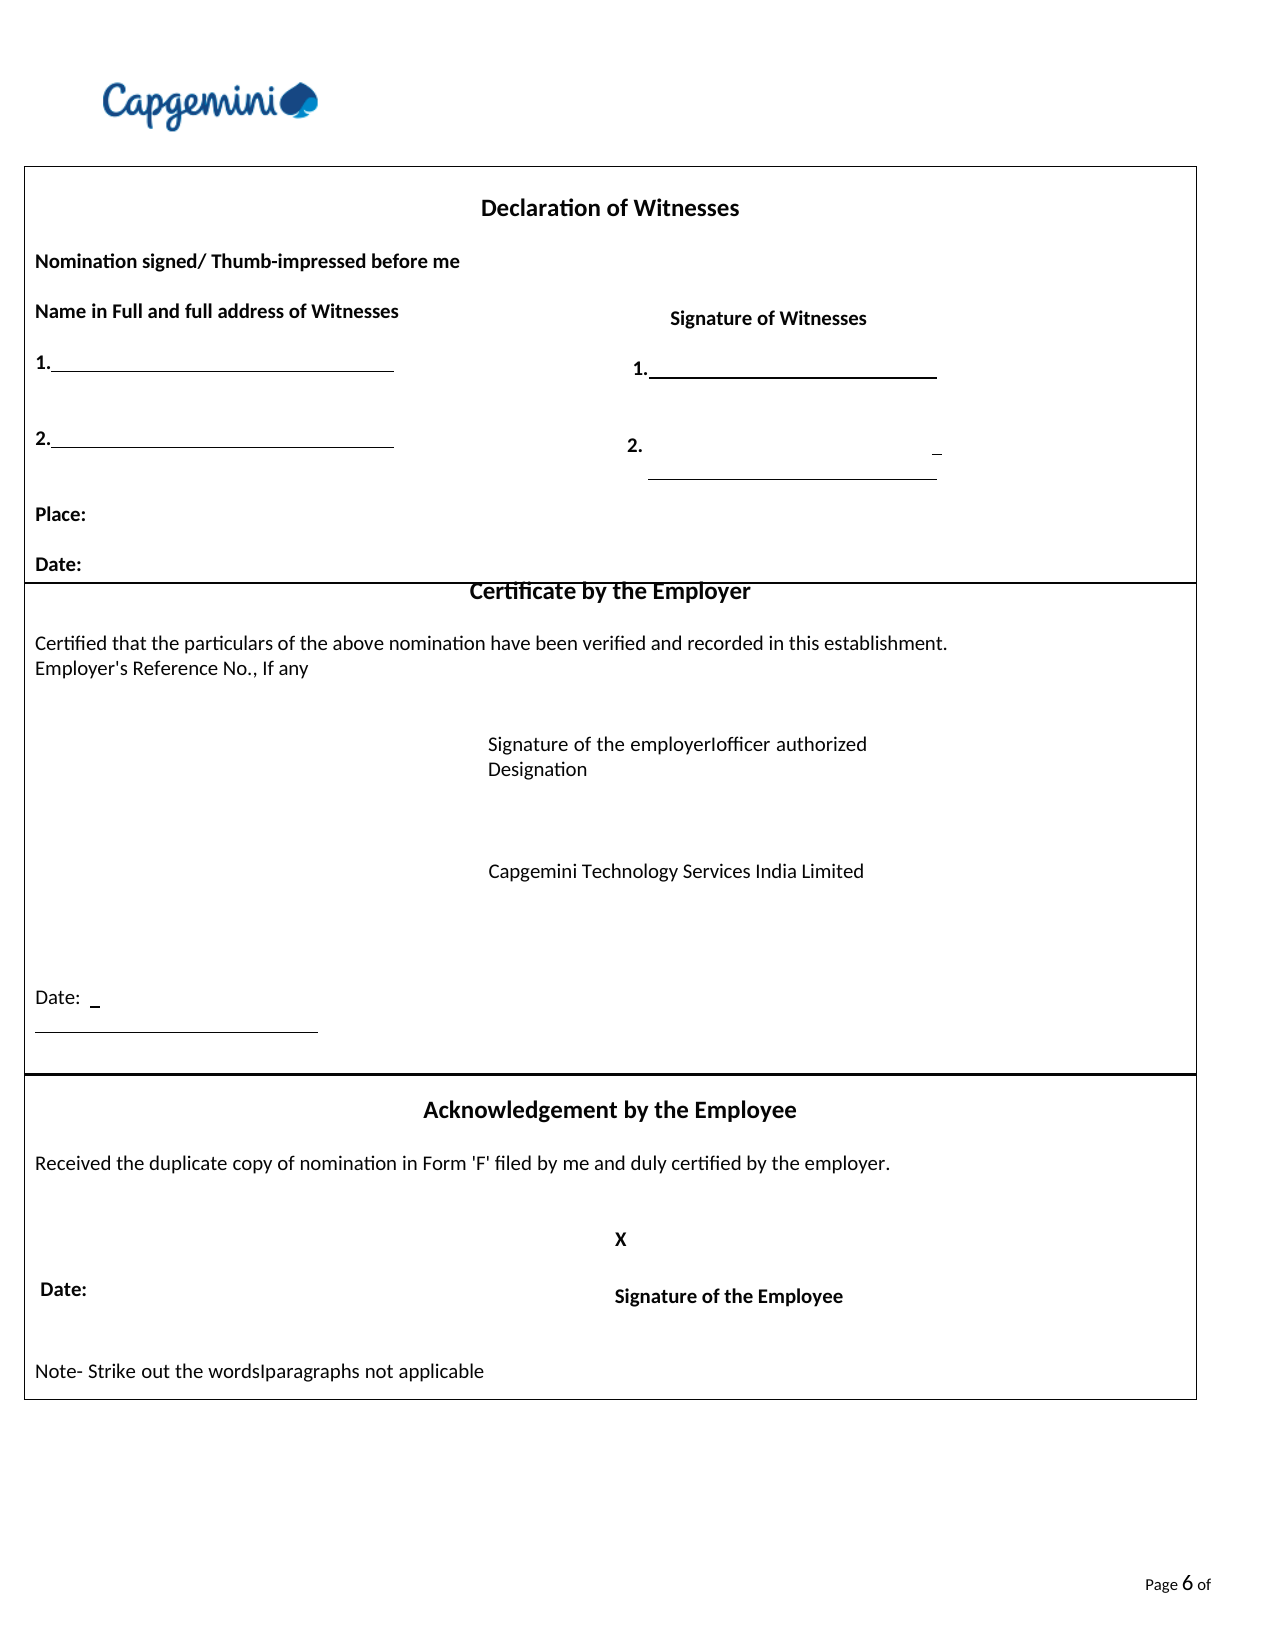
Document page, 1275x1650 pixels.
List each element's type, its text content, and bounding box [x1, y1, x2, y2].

subtitle Declaration of Witnesses [23, 193, 1197, 223]
text Signature of Witnesses [608, 305, 929, 330]
text Capgemini Technology Services India Limited [488, 858, 868, 913]
text Note- Strike out the wordsIparagraphs not applicable [35, 1359, 1223, 1384]
text 2. [35, 425, 401, 451]
picture [102, 80, 319, 134]
text Certificate by the Employer [23, 577, 1197, 605]
text Received the duplicate copy of nomination in Form 'F' filed by me and duly certified by the employer. [35, 1150, 1223, 1175]
text Signature of the employerIofficer authorized Designation [488, 731, 869, 781]
subtitle Acknowledgement by the Employee [23, 1094, 1197, 1124]
subtitle X [23, 1226, 1218, 1252]
subtitle Nomination signed/ Thumb-impressed before me [35, 248, 1223, 273]
text Signature of the Employee [614, 1283, 1223, 1308]
text Date: [35, 984, 317, 1032]
text Date: [40, 1276, 87, 1302]
text Name in Full and full address of Witnesses 1. [35, 299, 401, 374]
text Certified that the particulars of the above nomination have been verified and recorded in this establishment. Employer's Reference No., If any [35, 630, 955, 681]
text Place: Date: [35, 501, 87, 577]
